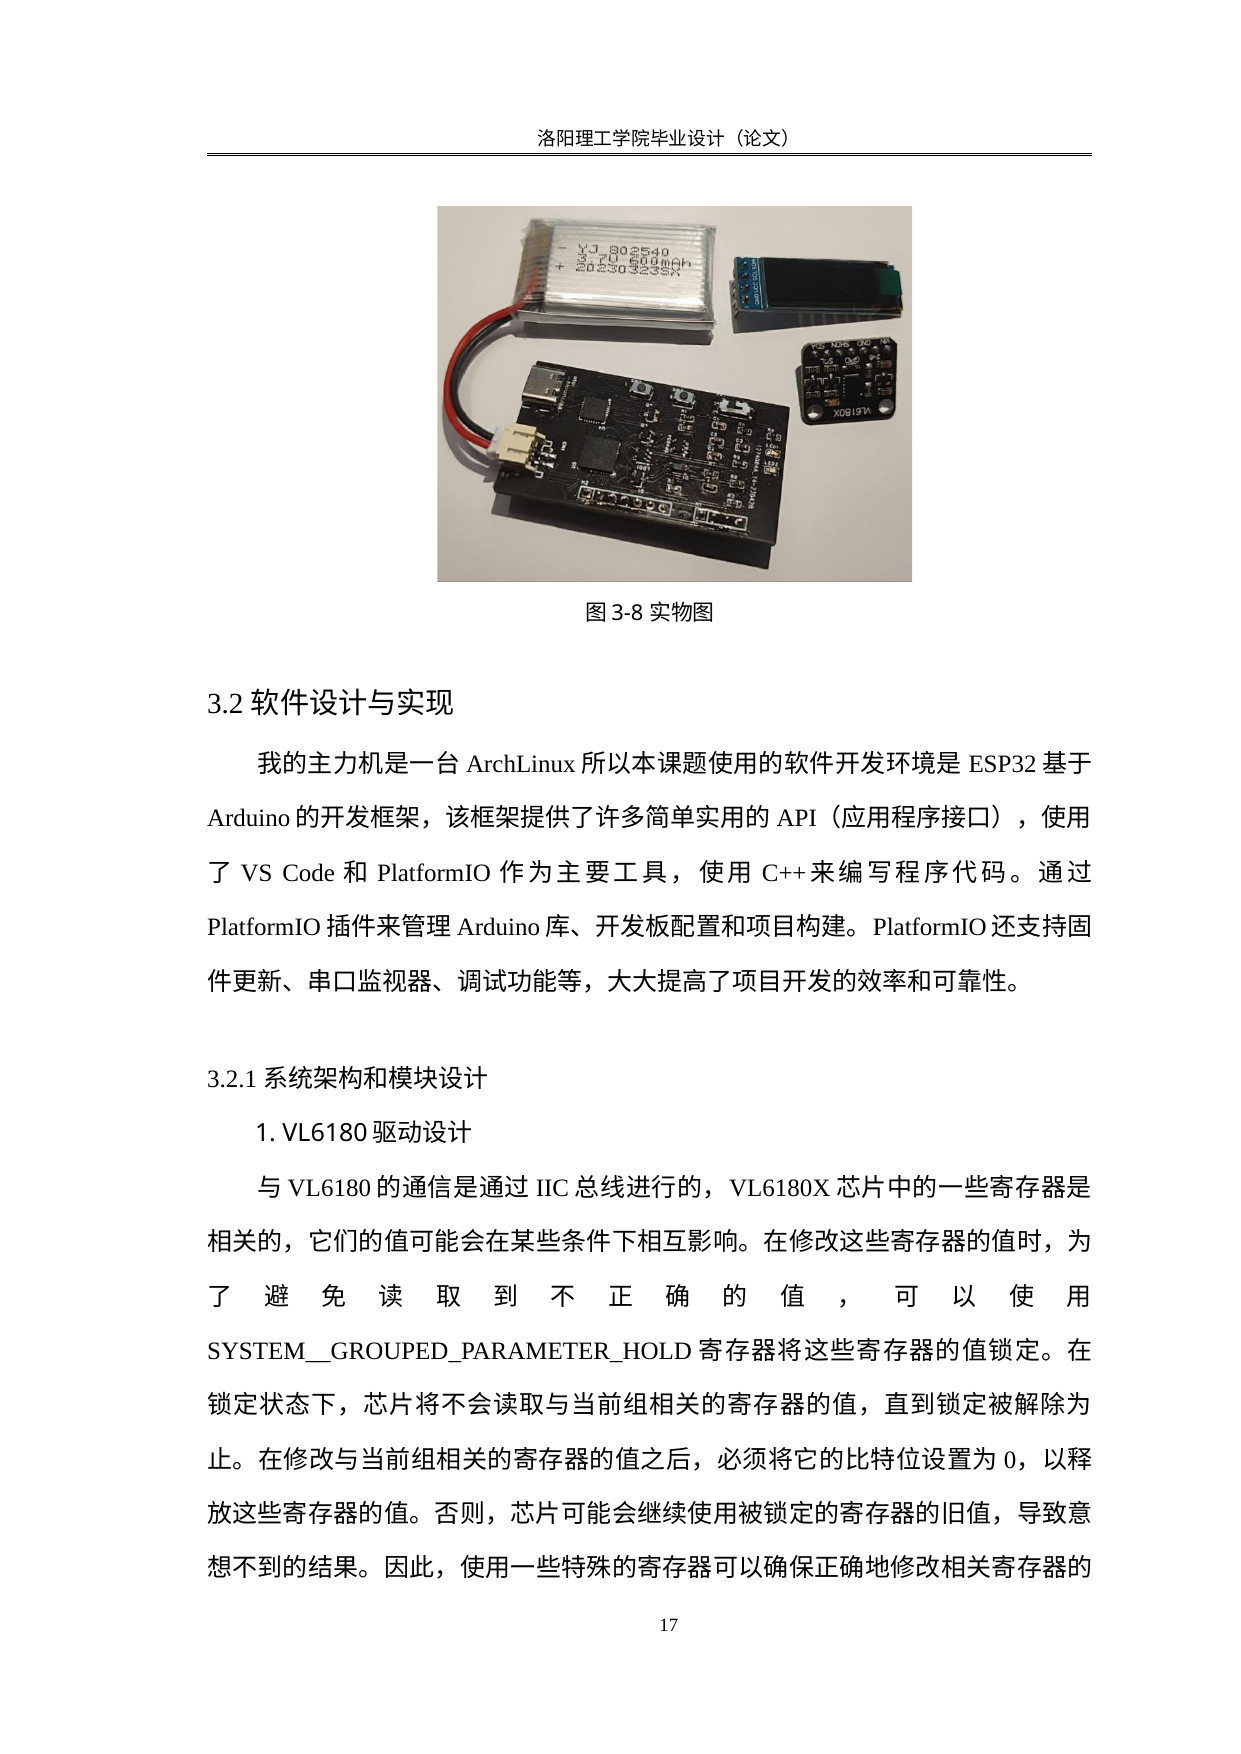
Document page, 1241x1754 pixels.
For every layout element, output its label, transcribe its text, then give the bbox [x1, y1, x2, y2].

text 3.2 软件设计与实现 [207, 680, 1092, 722]
text 我的主力机是一台ArchLinux所以本课题使用的软件开发环境是ESP32基于Arduino的开发框架，该框架提供了许多简单实用的API（应用程序接口），使用了VS Code和PlatformIO作为主要工具，使用C++来编写程序代码。通过PlatformIO插件来管理Arduino库、开发板配置和项目构建。PlatformIO还支持固件更新、串口监视器、调试功能等，大大提高了项目开发的效率和可靠性。 [207, 743, 1092, 997]
text 3.2.1 系统架构和模块设计 [207, 1058, 1092, 1095]
text 1. VL6180驱动设计 [207, 1113, 1092, 1149]
text 图3-8 实物图 [207, 595, 1092, 626]
picture [437, 206, 913, 582]
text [207, 1167, 1092, 1584]
